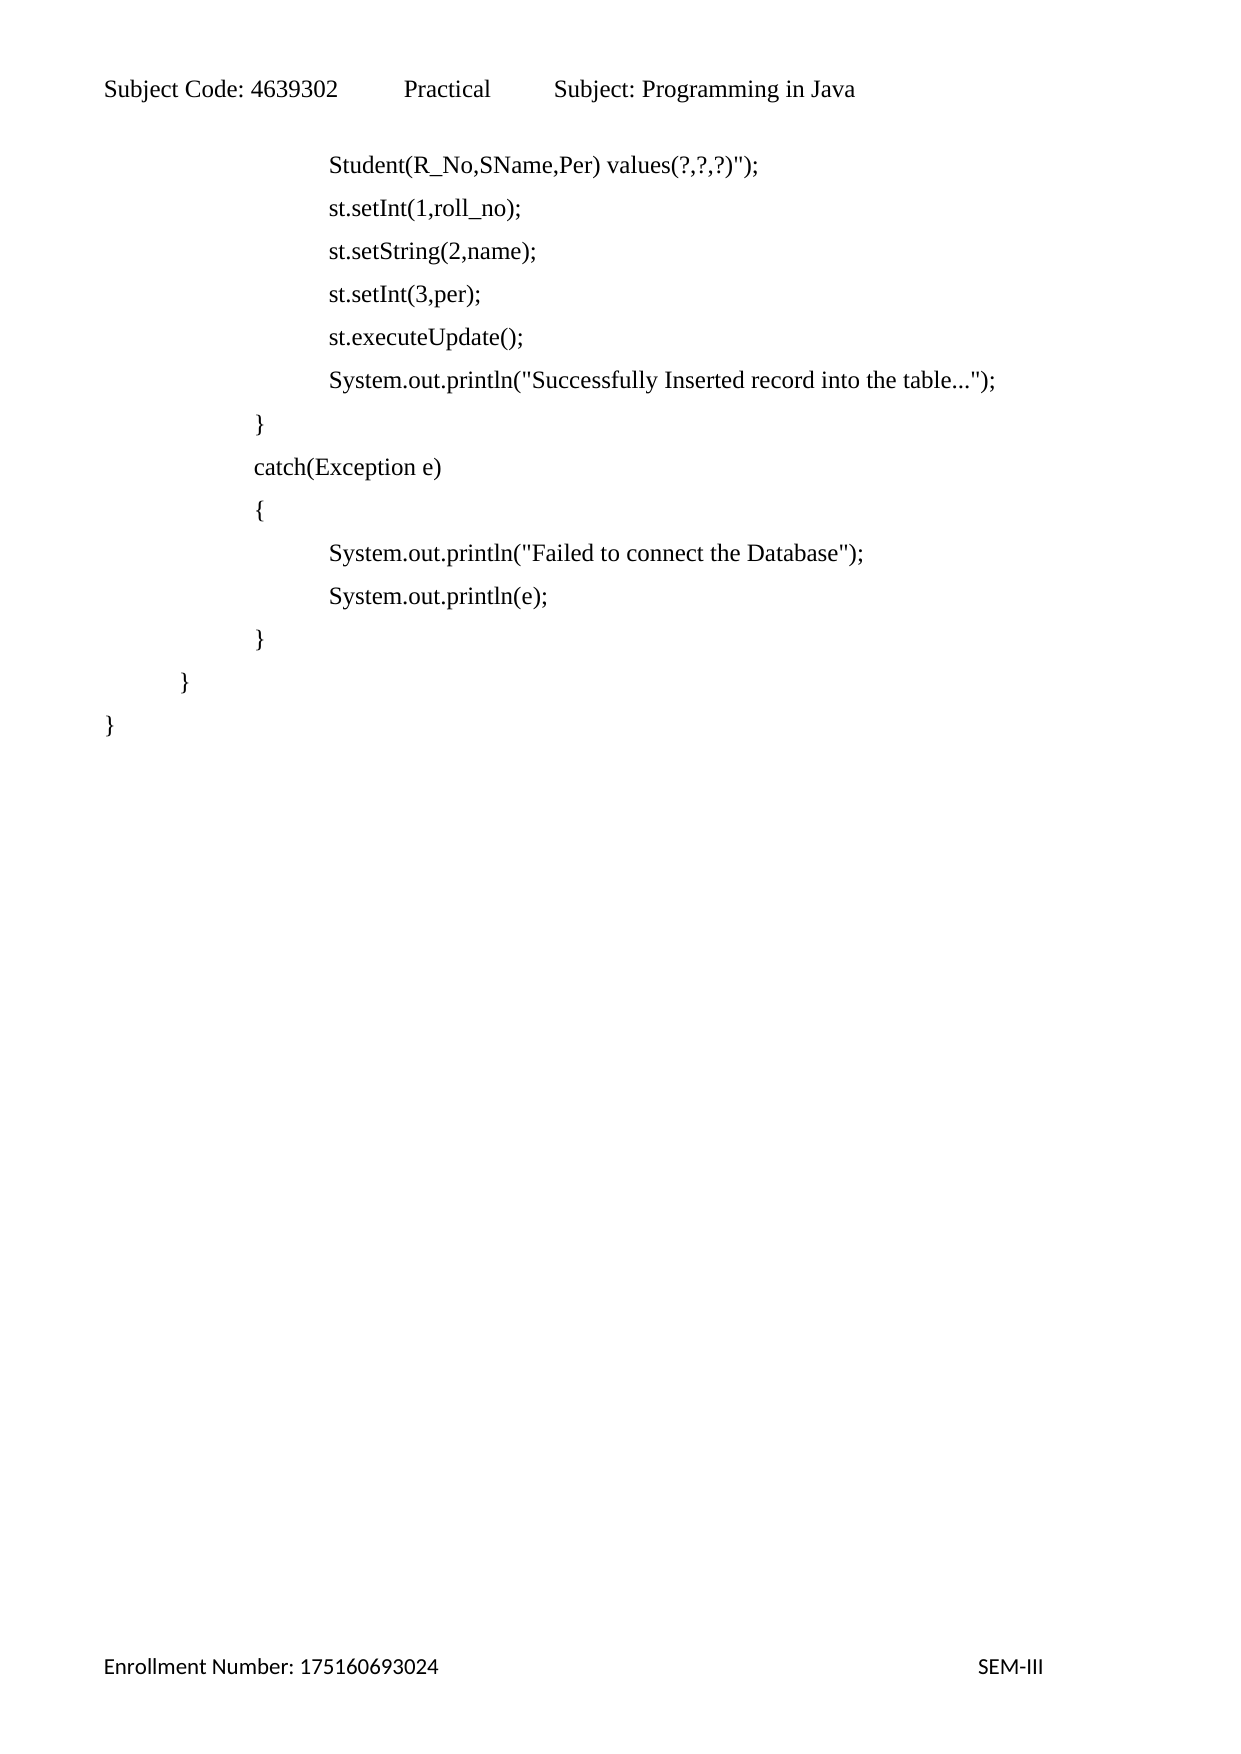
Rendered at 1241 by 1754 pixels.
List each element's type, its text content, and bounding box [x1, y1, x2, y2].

text st.setInt(3,per); [103, 279, 1107, 308]
text } [103, 711, 1107, 739]
text Student(R_No,SName,Per) values(?,?,?)"); [253, 150, 1107, 179]
text st.setString(2,name); [103, 236, 1107, 265]
text System.out.println("Failed to connect the Database"); [103, 538, 1107, 567]
text } [103, 624, 1107, 653]
text st.setInt(1,roll_no); [103, 193, 1107, 222]
text } [103, 667, 1107, 696]
text } [103, 409, 1107, 437]
text st.executeUpdate(); [103, 322, 1107, 351]
text catch(Exception e) [103, 452, 1107, 481]
text System.out.println(e); [103, 581, 1107, 610]
text { [103, 495, 1107, 524]
text System.out.println("Successfully Inserted record into the table..."); [103, 366, 1107, 394]
